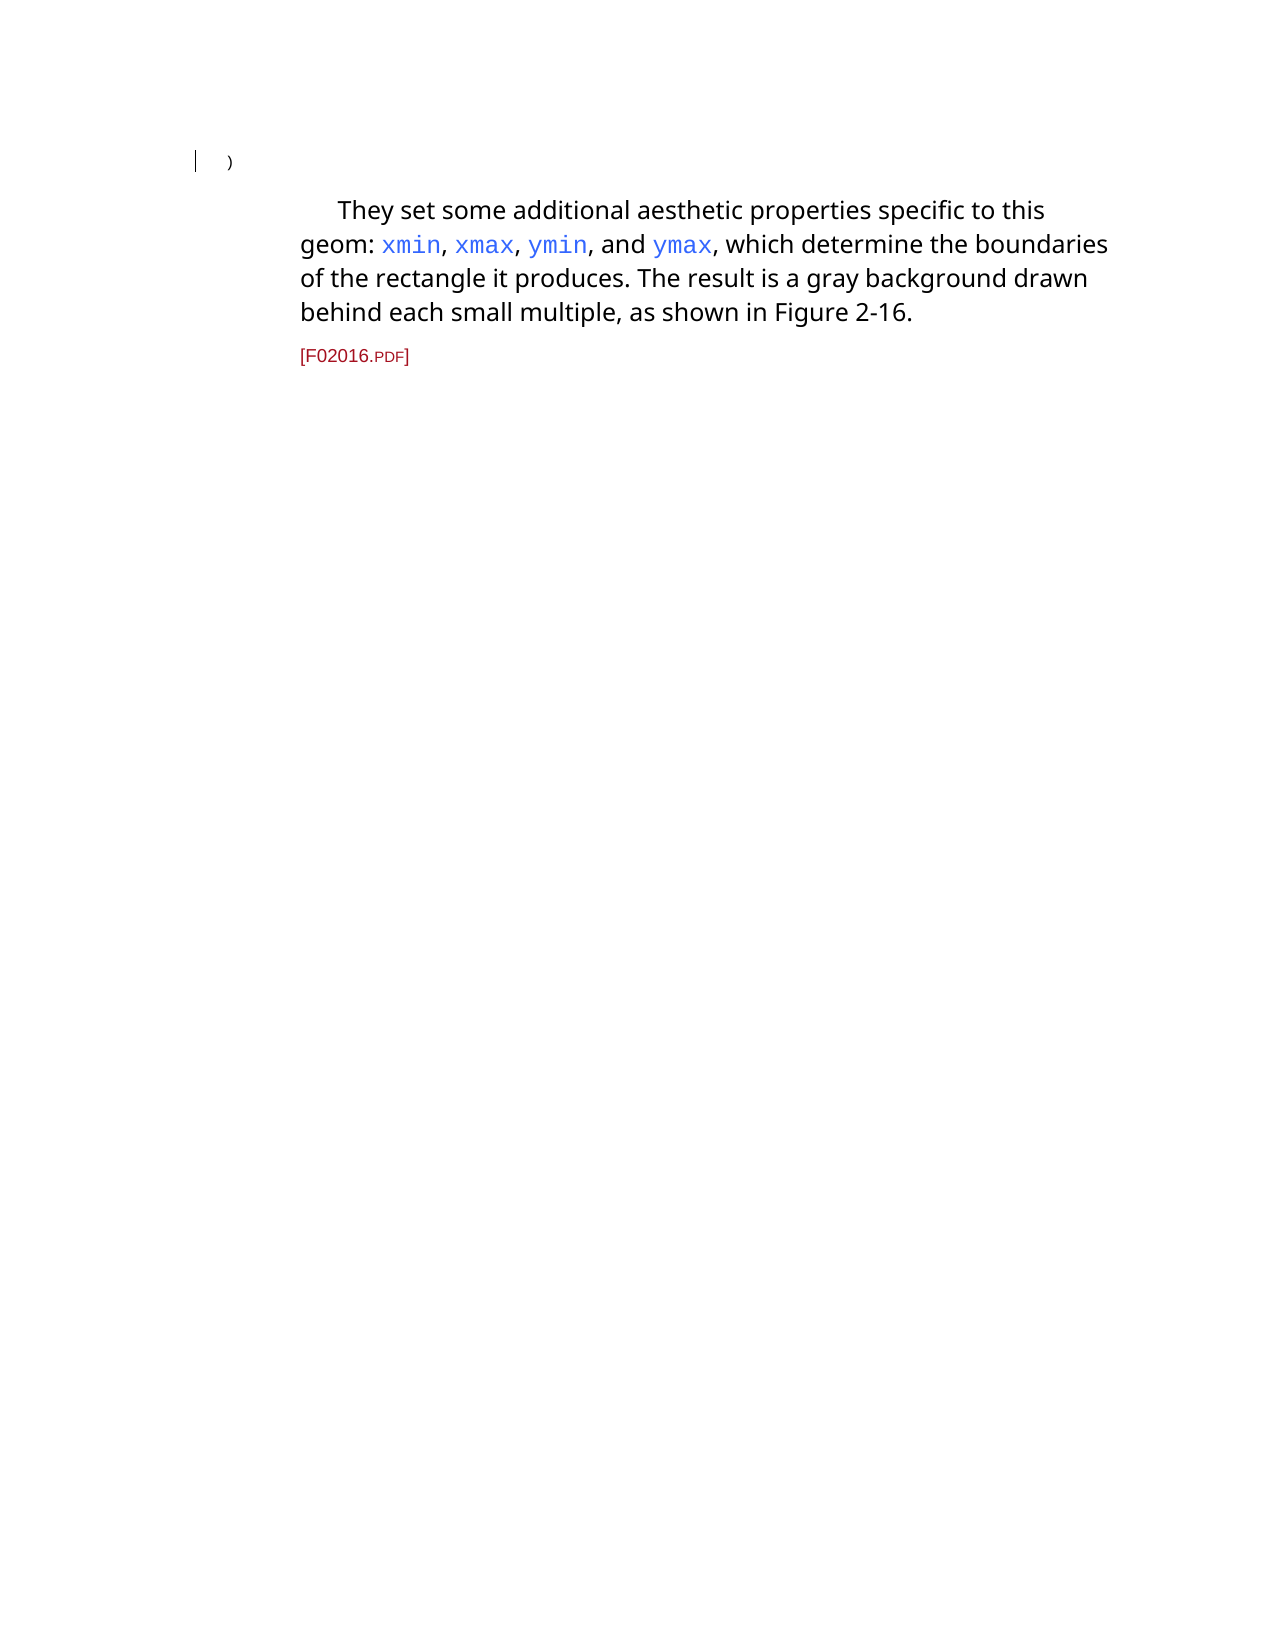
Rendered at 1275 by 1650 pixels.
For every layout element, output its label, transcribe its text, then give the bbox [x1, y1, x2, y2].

text [F02016.pdf] [300, 342, 1125, 367]
text ) [196, 150, 1125, 172]
text They set some additional aesthetic properties specific to this geom: xmin, xmax, ymin, and ymax, which determine the boundaries of the rectangle it produces. The result is a gray background drawn behind each small multiple, as shown in Figure 2-16. [300, 193, 1125, 329]
